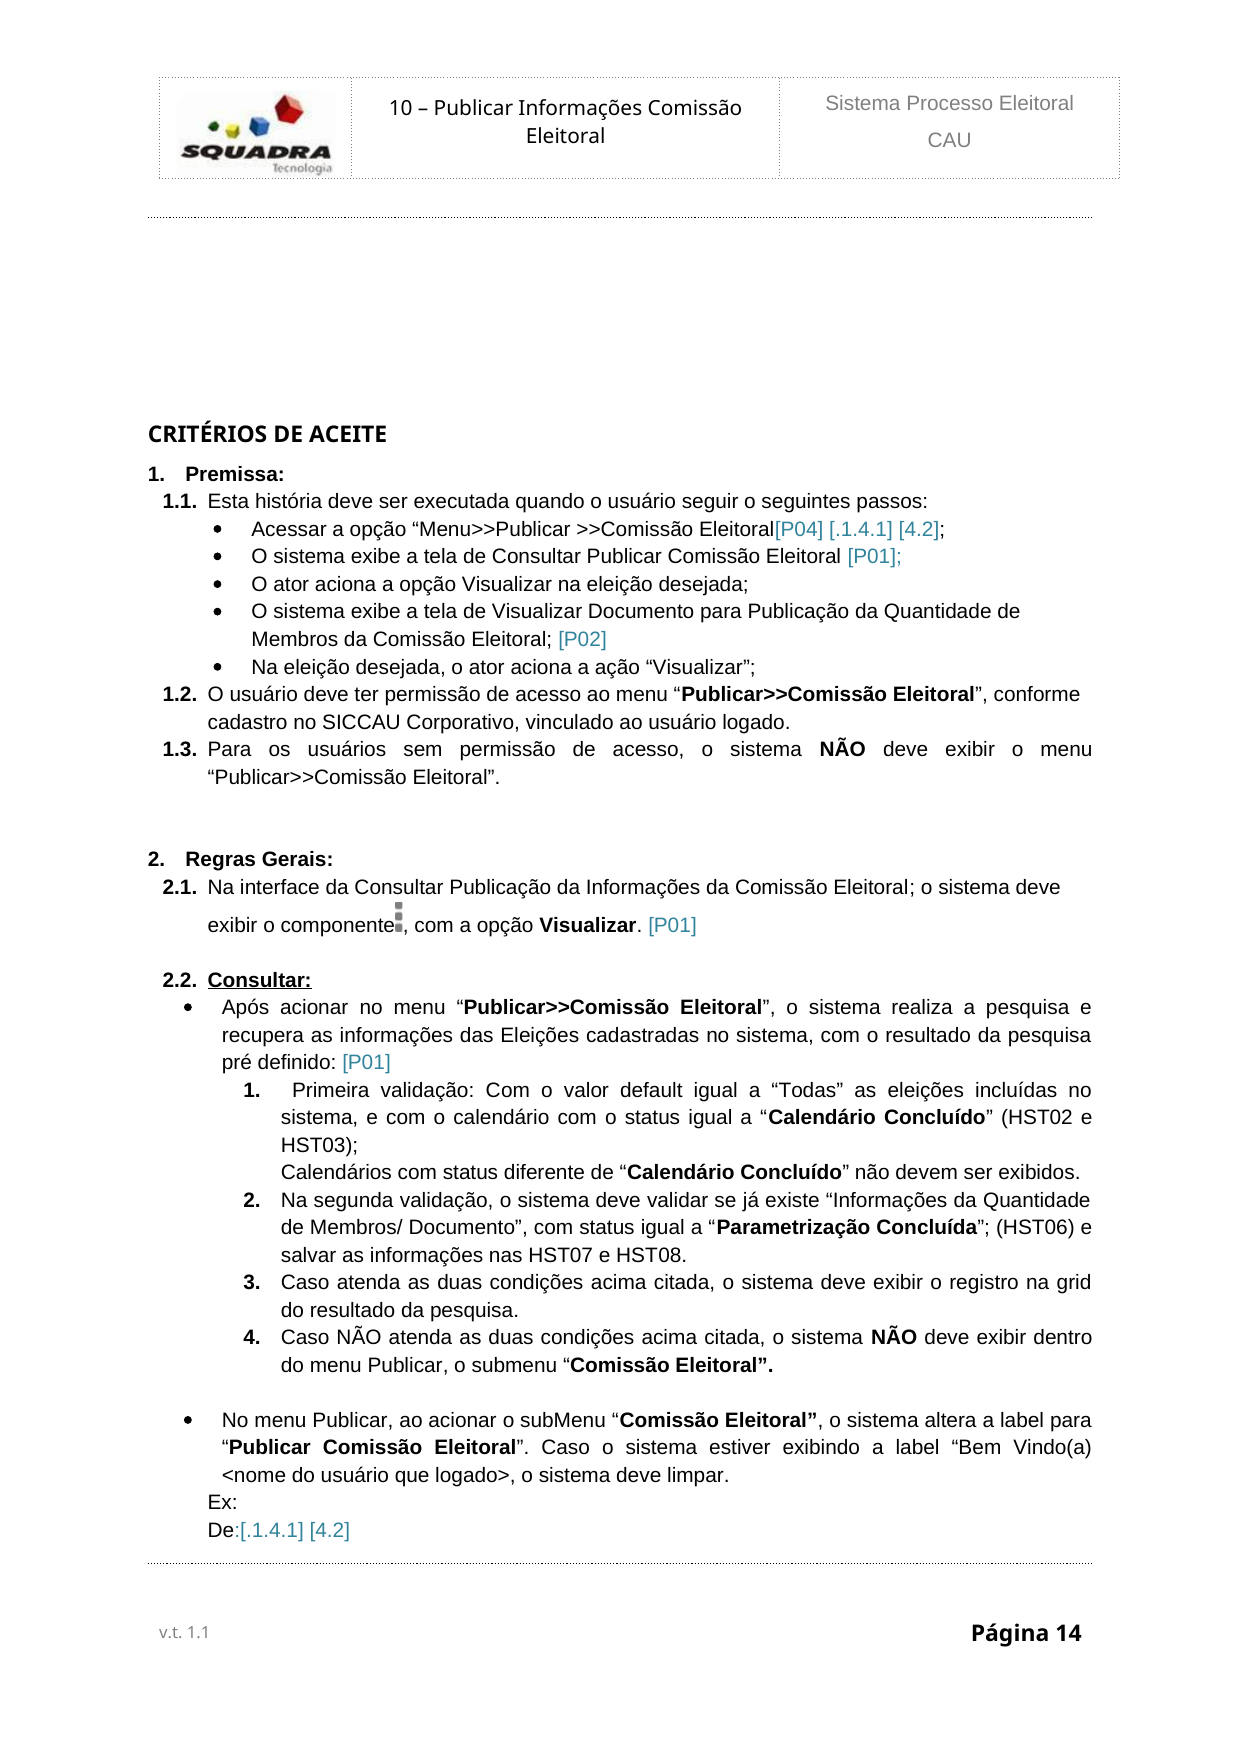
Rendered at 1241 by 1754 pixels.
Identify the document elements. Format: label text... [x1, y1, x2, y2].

list Acessar a opção “Menu>>Publicar >>Comissão Eleitoral[P04] [4.1] [4.2]; [214, 517, 1092, 541]
list Na eleição desejada, o ator aciona a ação “Visualizar”; [214, 654, 1092, 678]
list Consultar: [162, 967, 1092, 991]
list Primeira validação: Com o valor default igual a “Todas” as eleições incluídas no sistema, e com o calendário com o status igual a “Calendário Concluído” (HST02 e HST03); [243, 1078, 1092, 1157]
list O sistema exibe a tela de Visualizar Documento para Publicação da Quantidade de Membros da Comissão Eleitoral; [P02] [214, 599, 1092, 651]
list Calendários com status diferente de “Calendário Concluído” não devem ser exibidos. [281, 1160, 1092, 1184]
list Esta história deve ser executada quando o usuário seguir o seguintes passos: [162, 489, 1092, 513]
list Premissa: [148, 462, 1092, 486]
list Na interface da Consultar Publicação da Informações da Comissão Eleitoral; o sistema deve exibir o componente, com a opção Visualizar. [P01] [162, 874, 1092, 936]
list Ex: [207, 1490, 1092, 1514]
list No menu Publicar, ao acionar o subMenu “Comissão Eleitoral”, o sistema altera a label para “Publicar Comissão Eleitoral”. Caso o sistema estiver exibindo a label “Bem Vindo(a) <nome do usuário que logado>, o sistema deve limpar. [184, 1408, 1092, 1487]
picture [395, 902, 403, 932]
subtitle CRITÉRIOS DE ACEITE [148, 418, 1092, 449]
list Regras Gerais: [148, 847, 1092, 871]
list Para os usuários sem permissão de acesso, o sistema NÃO deve exibir o menu “Publicar>>Comissão Eleitoral”. [162, 737, 1092, 788]
list Caso atenda as duas condições acima citada, o sistema deve exibir o registro na grid do resultado da pesquisa. [243, 1270, 1092, 1322]
list Na segunda validação, o sistema deve validar se já existe “Informações da Quantidade de Membros/ Documento”, com status igual a “Parametrização Concluída”; (HST06) e salvar as informações nas HST07 e HST08. [243, 1188, 1092, 1267]
list O usuário deve ter permissão de acesso ao menu “Publicar>>Comissão Eleitoral”, conforme cadastro no SICCAU Corporativo, vinculado ao usuário logado. [162, 682, 1092, 733]
list O sistema exibe a tela de Consultar Publicar Comissão Eleitoral [P01]; [214, 544, 1092, 568]
picture [175, 90, 336, 178]
list Caso NÃO atenda as duas condições acima citada, o sistema NÃO deve exibir dentro do menu Publicar, o submenu “Comissão Eleitoral”. [243, 1325, 1092, 1377]
list De:[4.1] [4.2] [207, 1518, 1092, 1542]
list Após acionar no menu “Publicar>>Comissão Eleitoral”, o sistema realiza a pesquisa e recupera as informações das Eleições cadastradas no sistema, com o resultado da pesquisa pré definido: [P01] [184, 995, 1092, 1074]
list O ator aciona a opção Visualizar na eleição desejada; [214, 572, 1092, 596]
